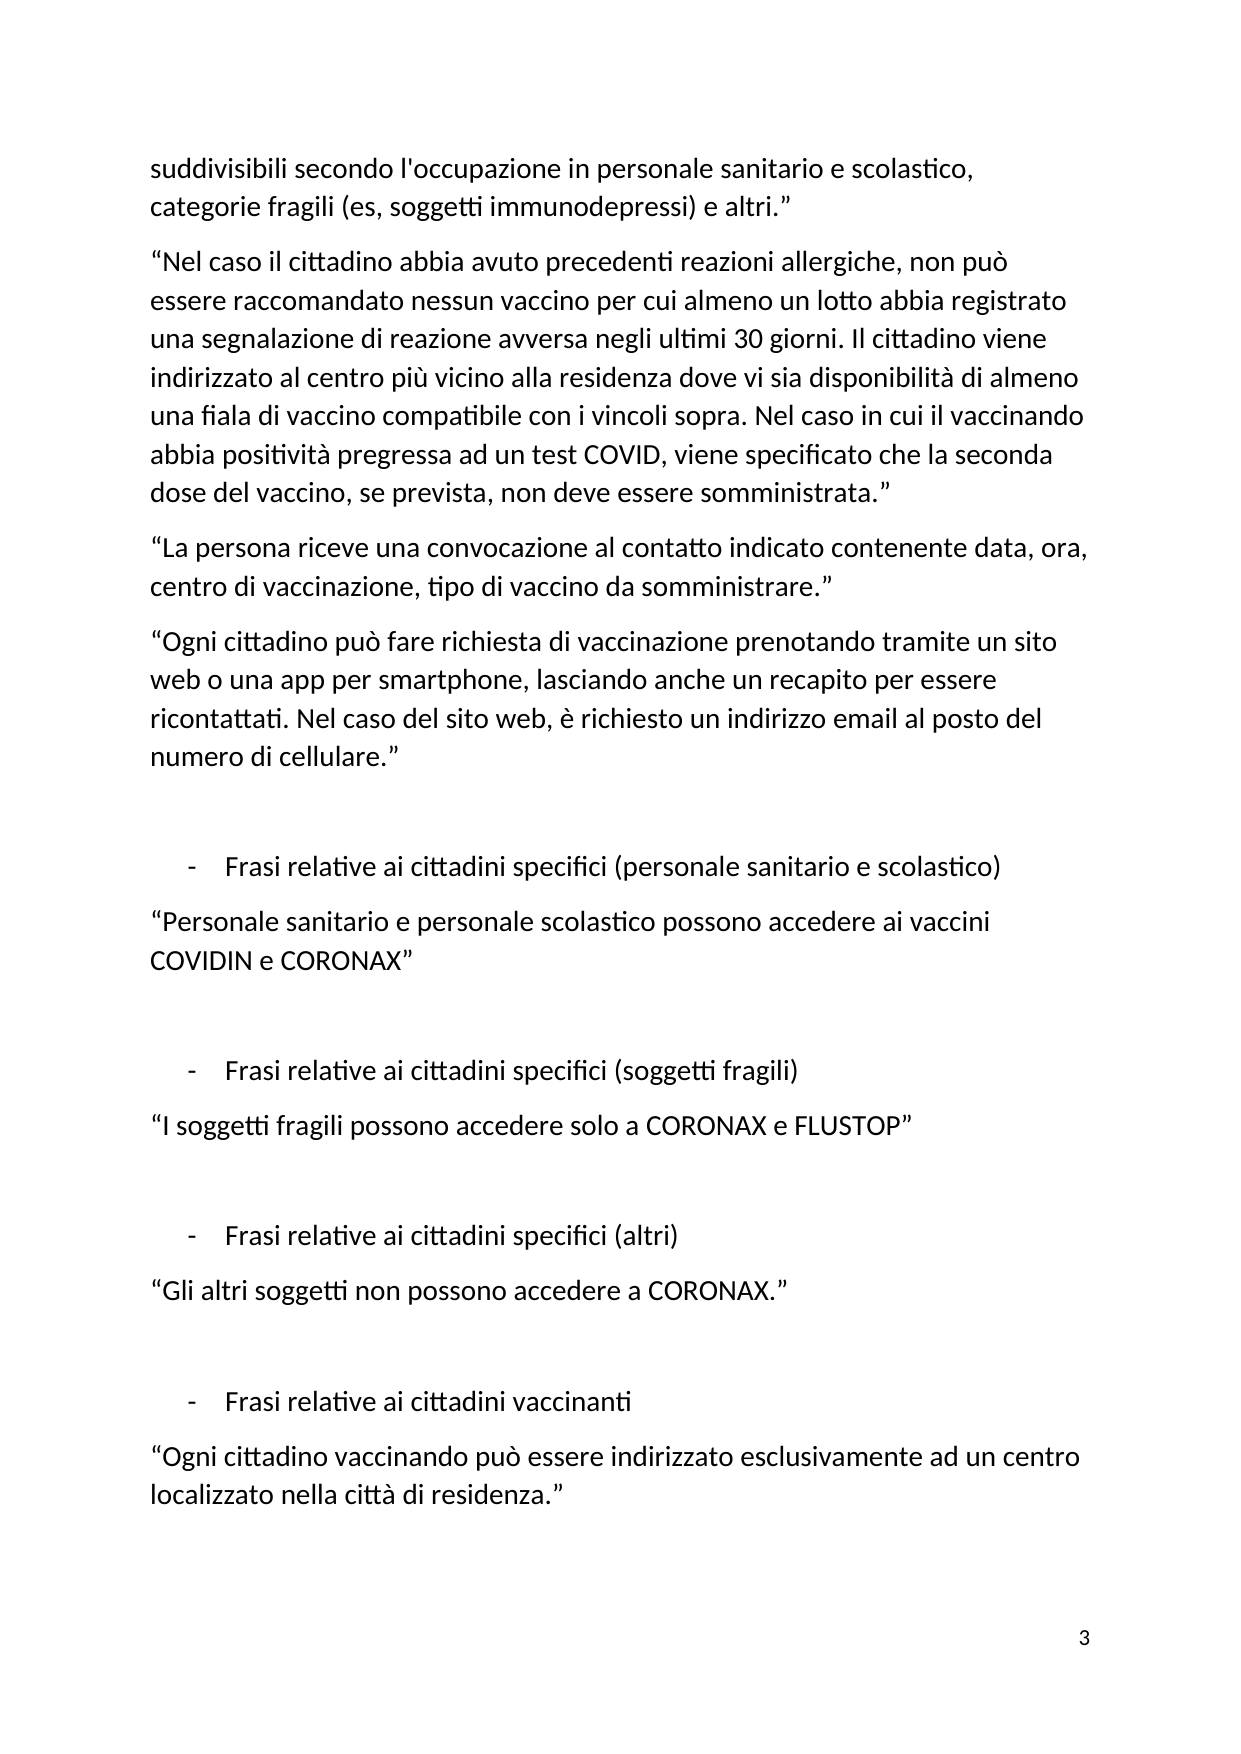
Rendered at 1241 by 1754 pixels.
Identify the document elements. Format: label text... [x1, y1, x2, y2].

text “Personale sanitario e personale scolastico possono accedere ai vaccini COVIDIN e CORONAX” [150, 903, 1090, 977]
text “La persona riceve una convocazione al contatto indicato contenente data, ora, centro di vaccinazione, tipo di vaccino da somministrare.” [150, 529, 1090, 603]
text “Ogni cittadino può fare richiesta di vaccinazione prenotando tramite un sito web o una app per smartphone, lasciando anche un recapito per essere ricontattati. Nel caso del sito web, è richiesto un indirizzo email al posto del numero di cellulare.” [150, 623, 1090, 774]
text “Ogni cittadino vaccinando può essere indirizzato esclusivamente ad un centro localizzato nella città di residenza.” [150, 1438, 1090, 1512]
text “Nel caso il cittadino abbia avuto precedenti reazioni allergiche, non può essere raccomandato nessun vaccino per cui almeno un lotto abbia registrato una segnalazione di reazione avversa negli ultimi 30 giorni. Il cittadino viene indirizzato al centro più vicino alla residenza dove vi sia disponibilità di almeno una fiala di vaccino compatibile con i vincoli sopra. Nel caso in cui il vaccinando abbia positività pregressa ad un test COVID, viene specificato che la seconda dose del vaccino, se prevista, non deve essere somministrata.” [150, 243, 1090, 510]
list Frasi relative ai cittadini specifici (altri) [187, 1217, 1090, 1253]
list Frasi relative ai cittadini vaccinanti [187, 1383, 1090, 1418]
list Frasi relative ai cittadini specifici (soggetti fragili) [187, 1052, 1090, 1088]
text “I soggetti fragili possono accedere solo a CORONAX e FLUSTOP” [150, 1107, 1090, 1143]
text “Gli altri soggetti non possono accedere a CORONAX.” [150, 1272, 1090, 1308]
list Frasi relative ai cittadini specifici (personale sanitario e scolastico) [187, 848, 1090, 884]
